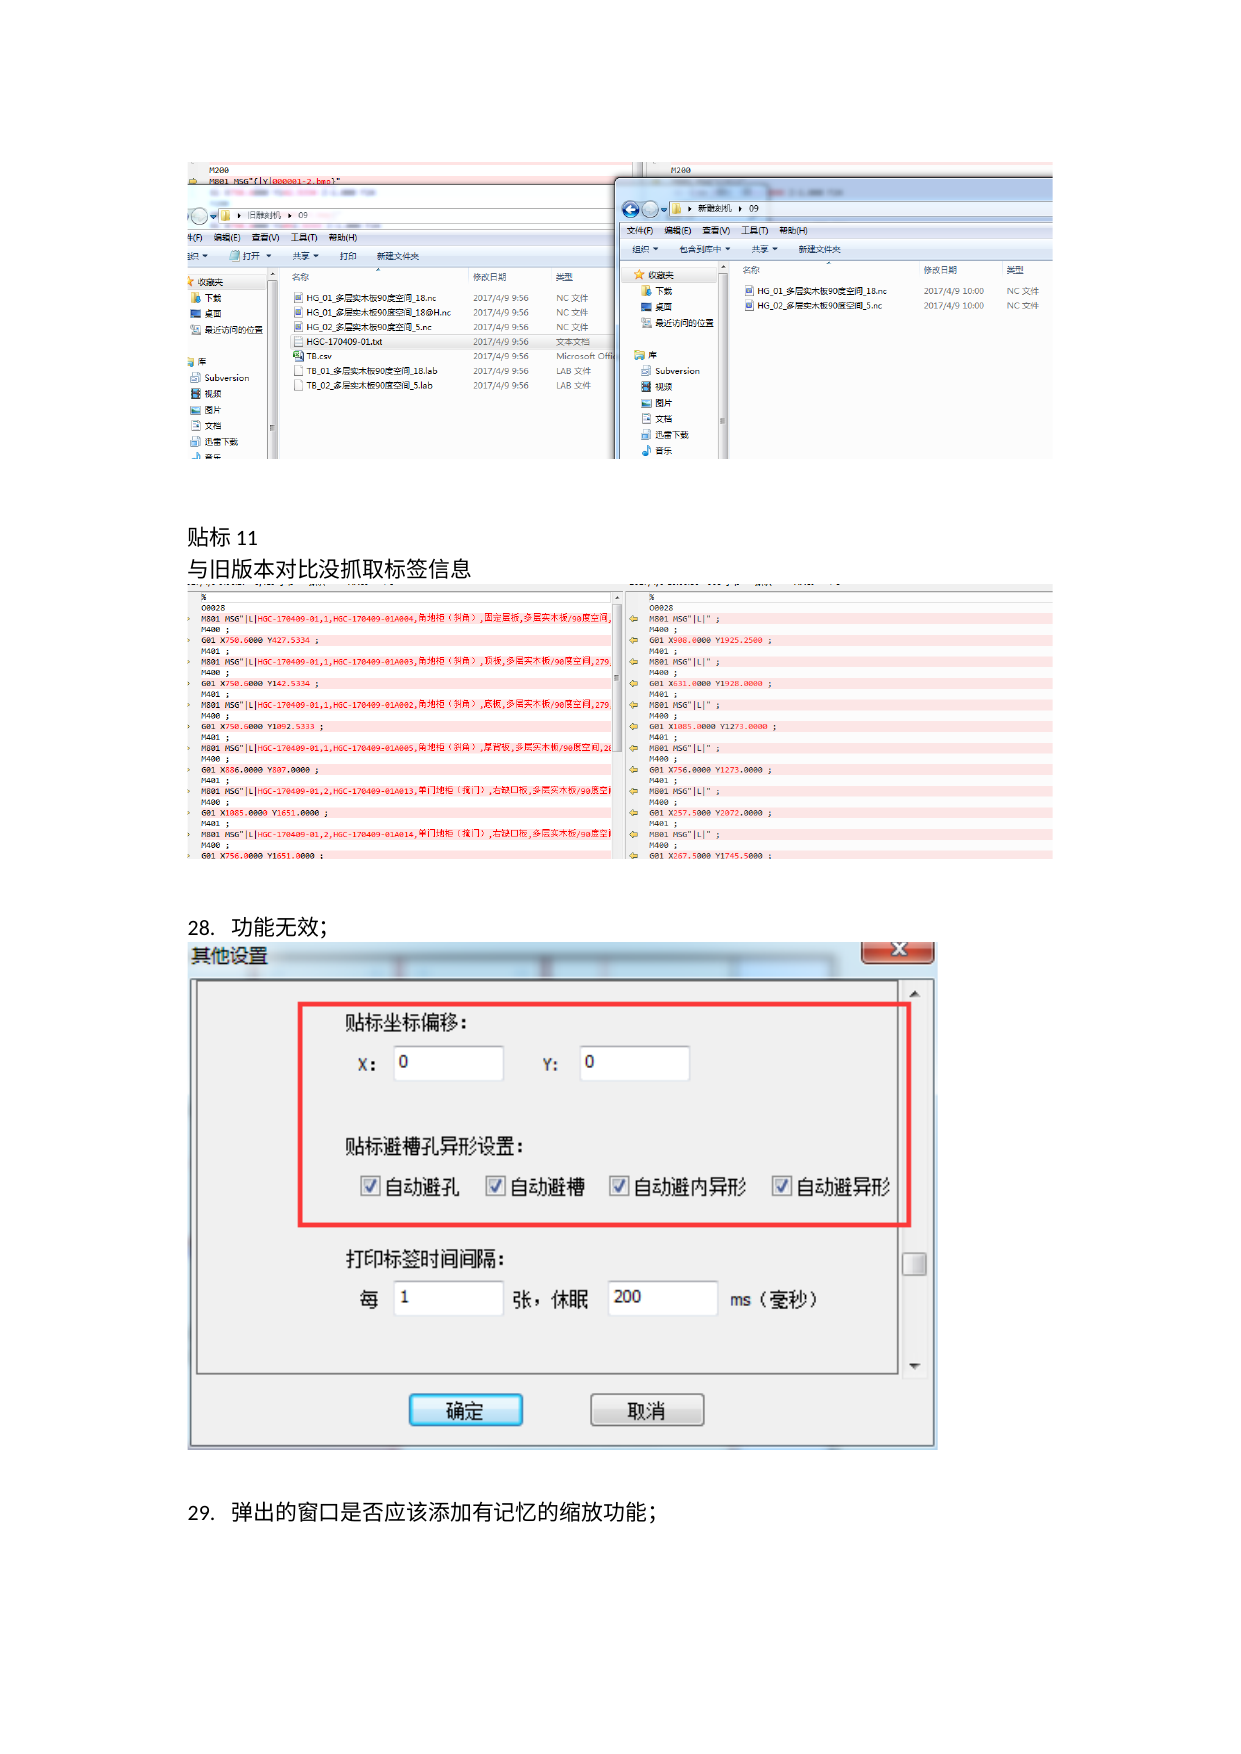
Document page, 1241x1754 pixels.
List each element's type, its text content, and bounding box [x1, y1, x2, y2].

list 弹出的窗口是否应该添加有记忆的缩放功能； [187, 1494, 1053, 1527]
picture [187, 942, 938, 1450]
list 功能无效； [187, 909, 1053, 942]
text 与旧版本对比没抓取标签信息 [187, 552, 1053, 584]
picture [187, 162, 1053, 459]
picture [187, 584, 1053, 859]
text 贴标11 [187, 519, 1053, 552]
